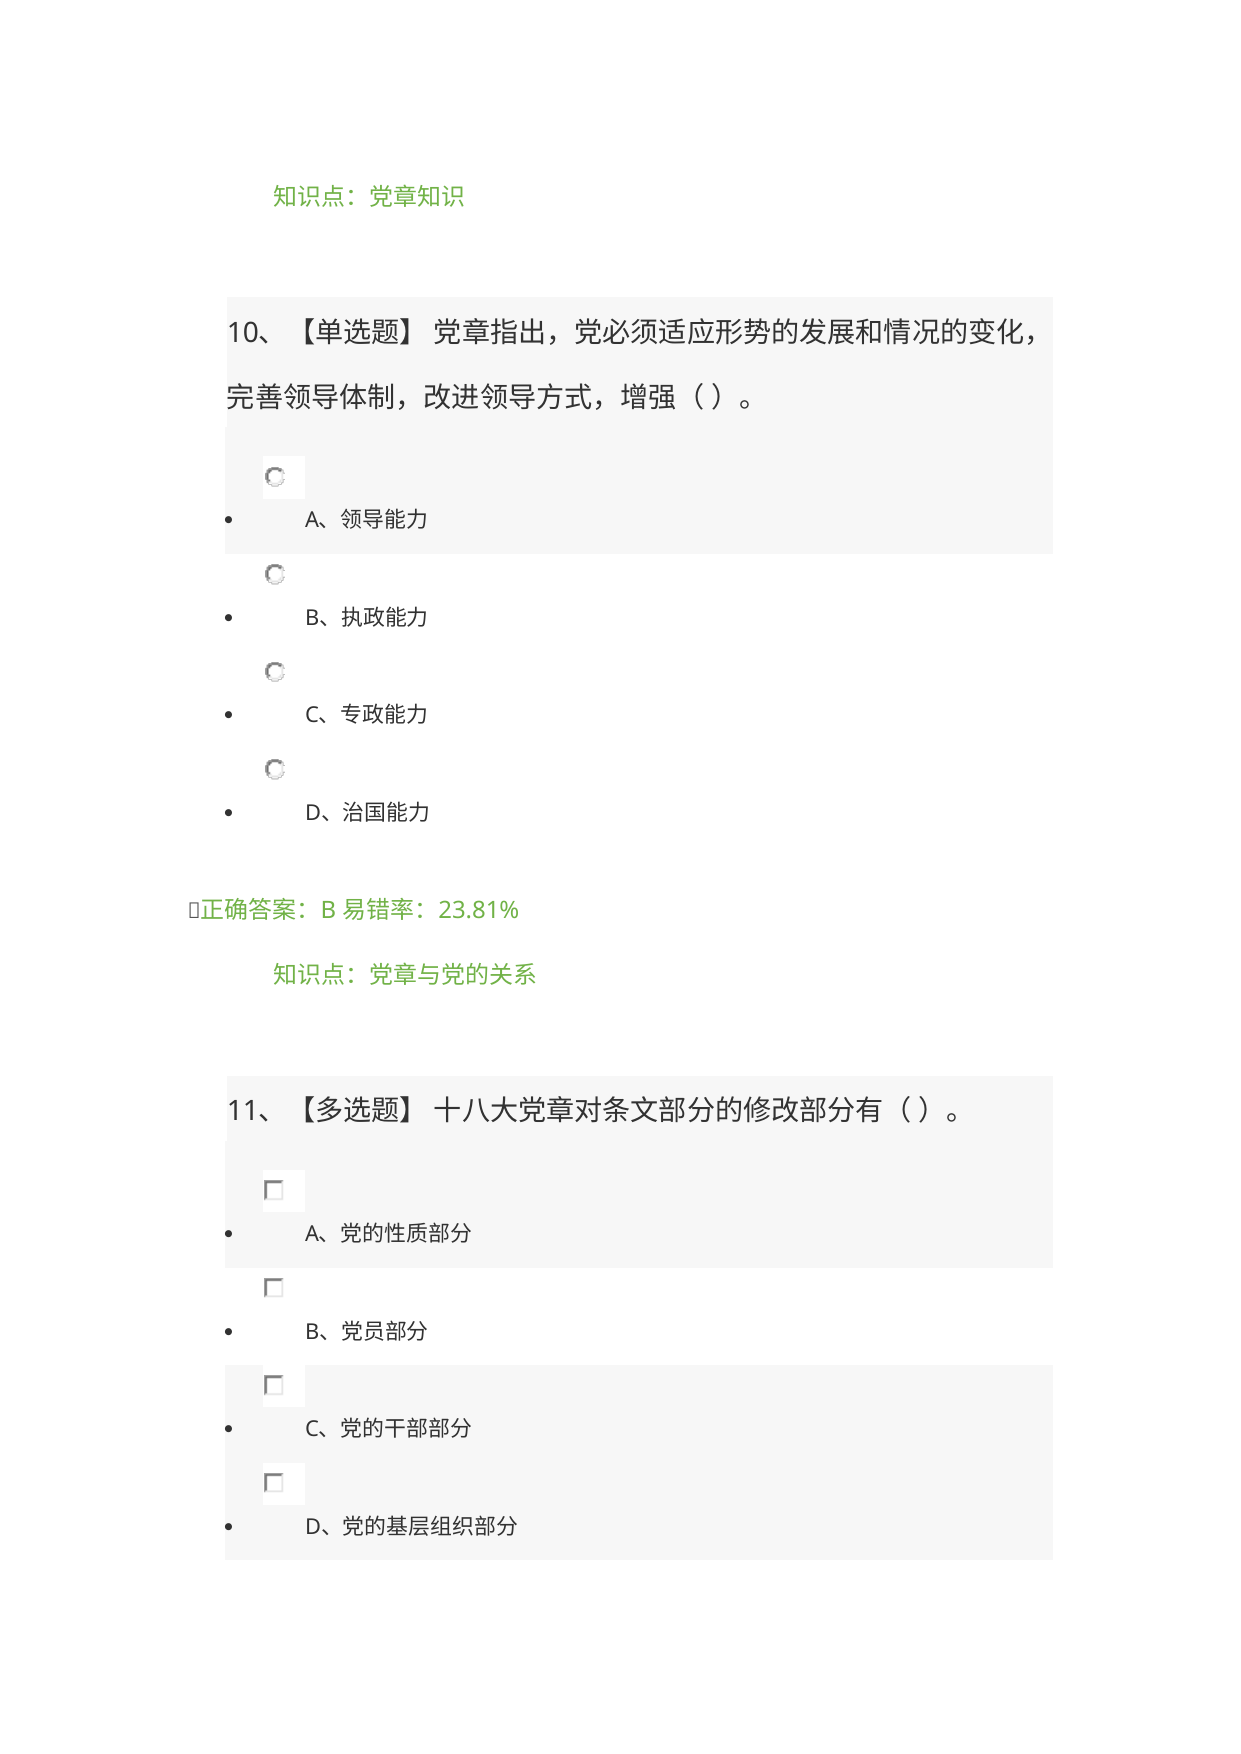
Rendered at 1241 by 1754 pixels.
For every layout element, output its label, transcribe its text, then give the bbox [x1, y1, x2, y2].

text 11、【多选题】 十八大党章对条文部分的修改部分有（ ）。 [227, 1076, 1053, 1141]
list C、党的干部部分 [225, 1365, 1053, 1463]
list A、领导能力 [225, 456, 1053, 554]
text 知识点：党章与党的关系 [273, 941, 982, 1006]
list B、执政能力 [225, 554, 1053, 651]
text 10、【单选题】 党章指出，党必须适应形势的发展和情况的变化，完善领导体制，改进领导方式，增强（ ）。 [227, 297, 1053, 427]
list D、治国能力 [225, 749, 1053, 846]
list A、党的性质部分 [225, 1170, 1053, 1268]
text 知识点：党章知识 [273, 162, 982, 227]
list B、党员部分 [225, 1268, 1053, 1365]
list D、党的基层组织部分 [225, 1463, 1053, 1560]
text 正确答案：B 易错率：23.81% [187, 876, 1053, 941]
list C、专政能力 [225, 651, 1053, 749]
